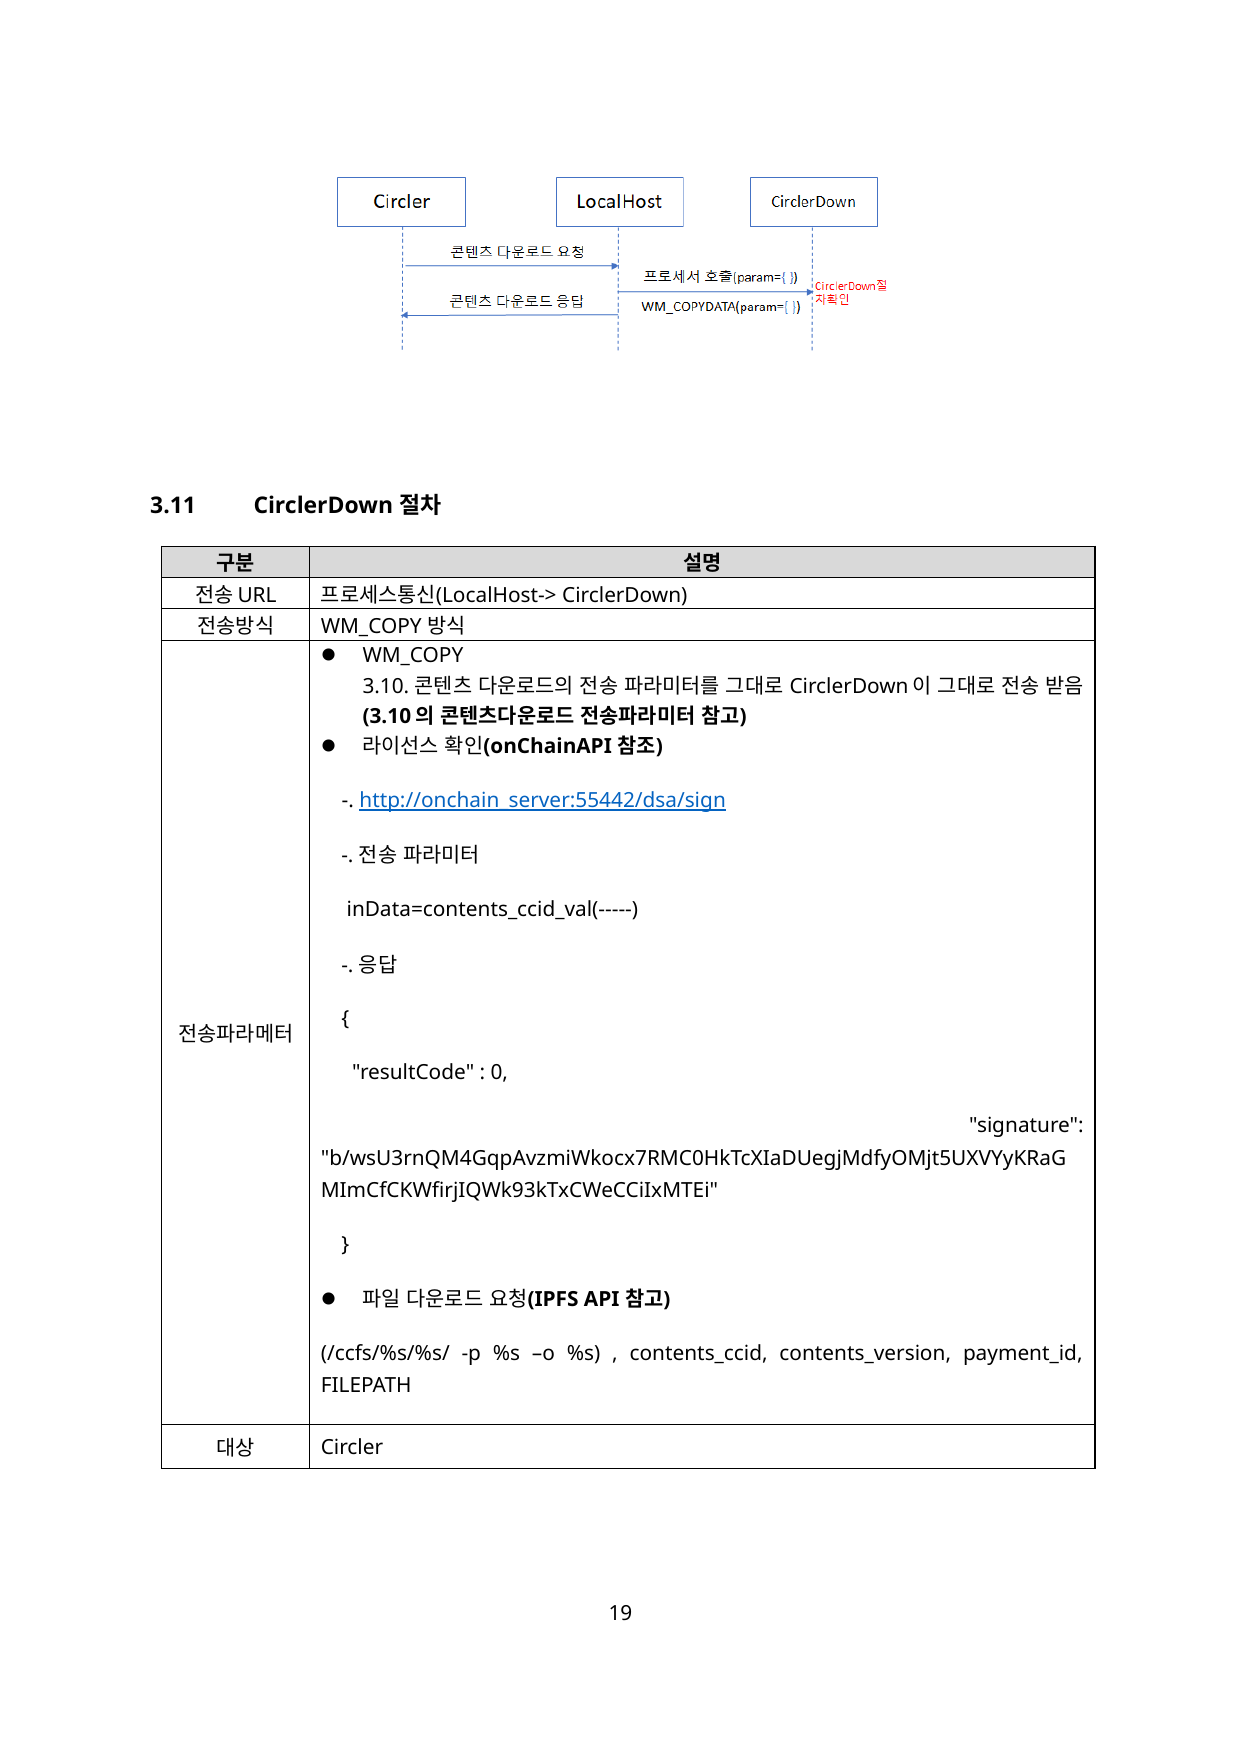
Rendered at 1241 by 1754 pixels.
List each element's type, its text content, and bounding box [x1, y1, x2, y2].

table_cell 프로세스통신(LocalHost-> CirclerDown) [310, 578, 1094, 608]
picture [337, 177, 904, 351]
table_header 설명 [310, 547, 1094, 577]
table_cell 전송URL [162, 578, 309, 608]
table_cell WM_COPY 방식 [310, 609, 1094, 639]
table_header 구분 [162, 547, 309, 577]
table_cell Circler [310, 1425, 1094, 1468]
subtitle CirclerDown 절차 [150, 486, 1090, 520]
table_cell WM_COPY 3.10. 콘텐츠 다운로드의 전송 파라미터를 그대로 CirclerDown이 그대로 전송 받음(3.10의 콘텐츠다운로드 전송파라미터 참고) 라이선스 확인(onChainAPI 참조) -. http://onchain_server:55442/dsa/sign -. 전송 파라미터 inData=contents_ccid_val(-----) -. 응답 { "resultCode" : 0, "signature": "b/wsU3rnQM4GqpAvzmiWkocx7RMC0HkTcXIaDUegjMdfyOMjt5UXVYyKRaGMImCfCKWfirjIQWk93kTxCWeCCiIxMTEi" } 파일 다운로드 요청(IPFS API 참고) (/ccfs/%s/%s/ -p %s –o %s) , contents_ccid, contents_version, payment_id, FILEPATH [310, 641, 1094, 1423]
table_cell 대상 [162, 1425, 309, 1468]
table_cell 전송파라메터 [162, 641, 309, 1423]
table_cell 전송방식 [162, 609, 309, 639]
